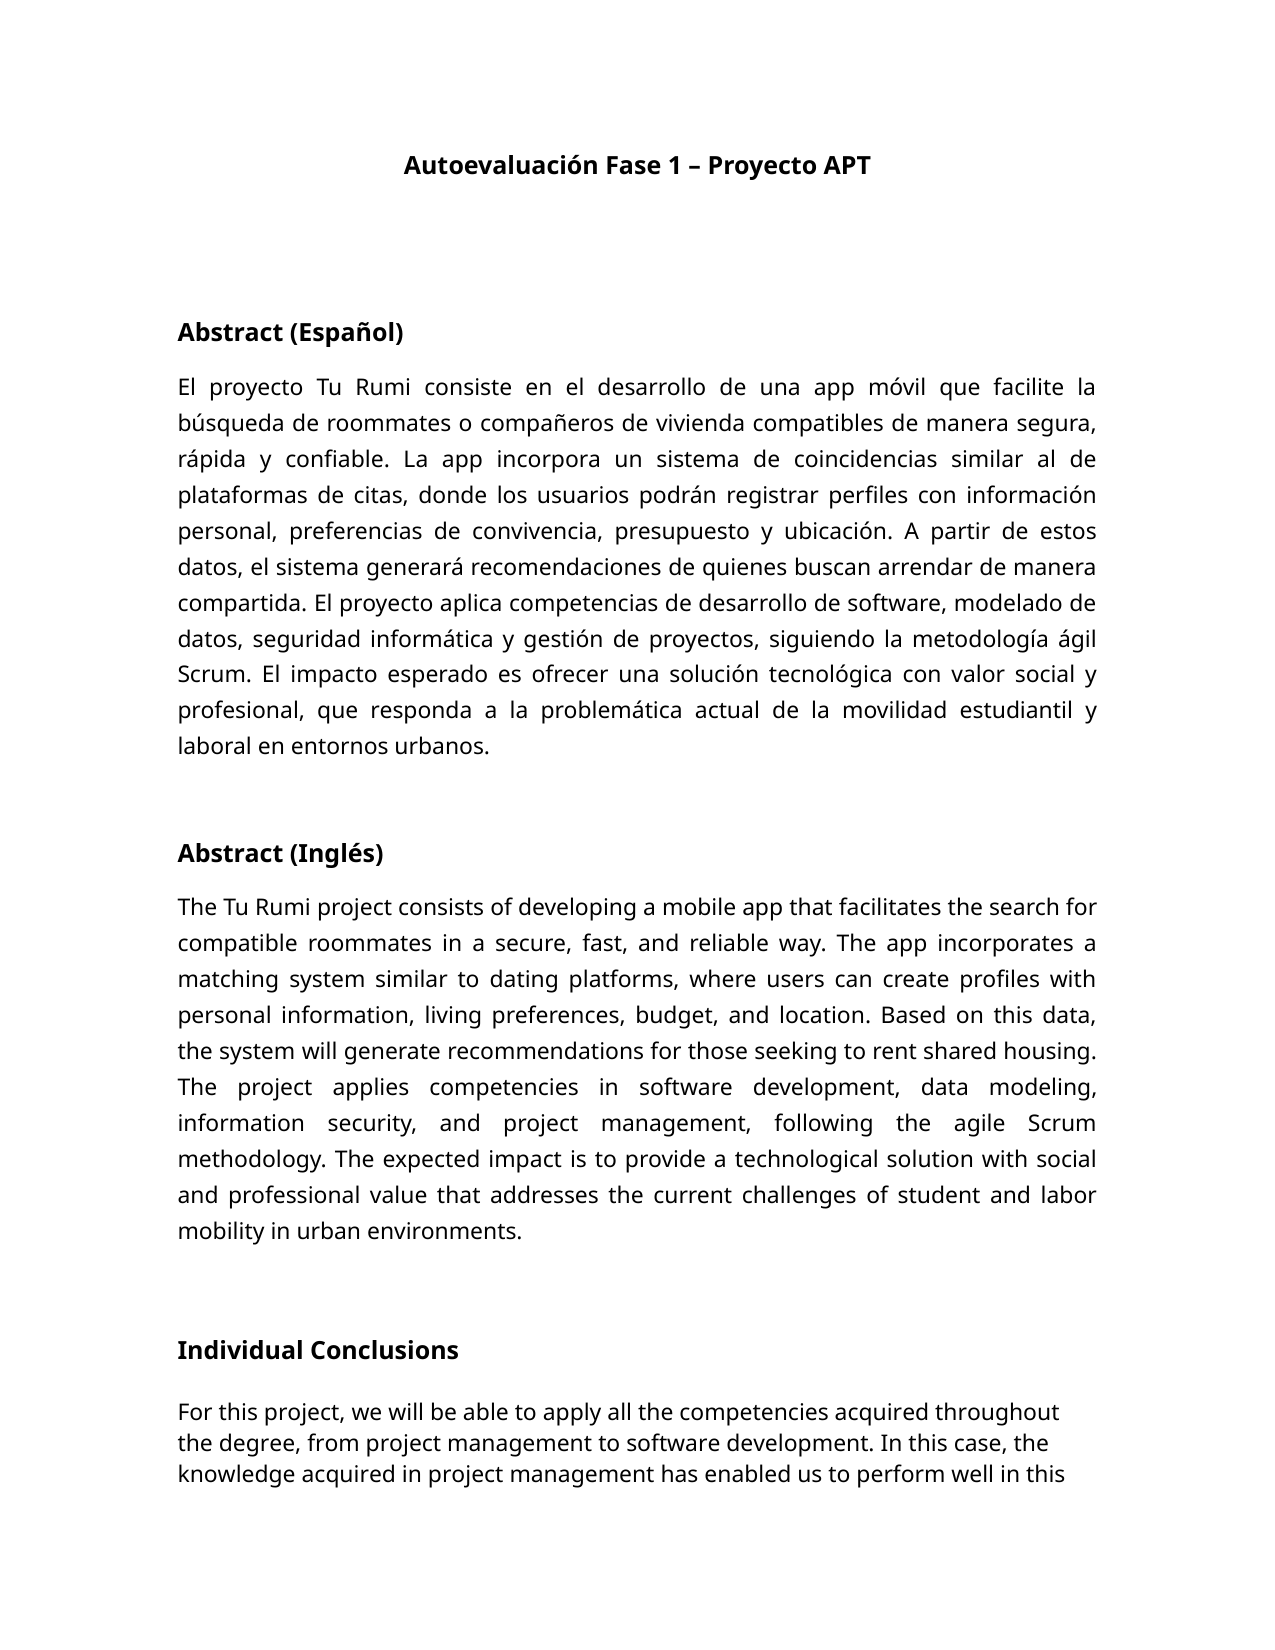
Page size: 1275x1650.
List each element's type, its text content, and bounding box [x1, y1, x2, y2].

text Abstract (Español) [177, 315, 1098, 349]
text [177, 1396, 1098, 1489]
text Individual Conclusions [177, 1332, 1098, 1367]
text Abstract (Inglés) [177, 836, 1098, 869]
text El proyecto Tu Rumi consiste en el desarrollo de una app móvil que facilite la búsqueda de roommates o compañeros de vivienda compatibles de manera segura, rápida y confiable. La app incorpora un sistema de coincidencias similar al de plataformas de citas, donde los usuarios podrán registrar perfiles con información personal, preferencias de convivencia, presupuesto y ubicación. A partir de estos datos, el sistema generará recomendaciones de quienes buscan arrendar de manera compartida. El proyecto aplica competencias de desarrollo de software, modelado de datos, seguridad informática y gestión de proyectos, siguiendo la metodología ágil Scrum. El impacto esperado es ofrecer una solución tecnológica con valor social y profesional, que responda a la problemática actual de la movilidad estudiantil y laboral en entornos urbanos. [177, 371, 1098, 762]
text Autoevaluación Fase 1 – Proyecto APT [177, 148, 1098, 182]
text The Tu Rumi project consists of developing a mobile app that facilitates the search for compatible roommates in a secure, fast, and reliable way. The app incorporates a matching system similar to dating platforms, where users can create profiles with personal information, living preferences, budget, and location. Based on this data, the system will generate recommendations for those seeking to rent shared housing. The project applies competencies in software development, data modeling, information security, and project management, following the agile Scrum methodology. The expected impact is to provide a technological solution with social and professional value that addresses the current challenges of student and labor mobility in urban environments. [177, 891, 1098, 1246]
